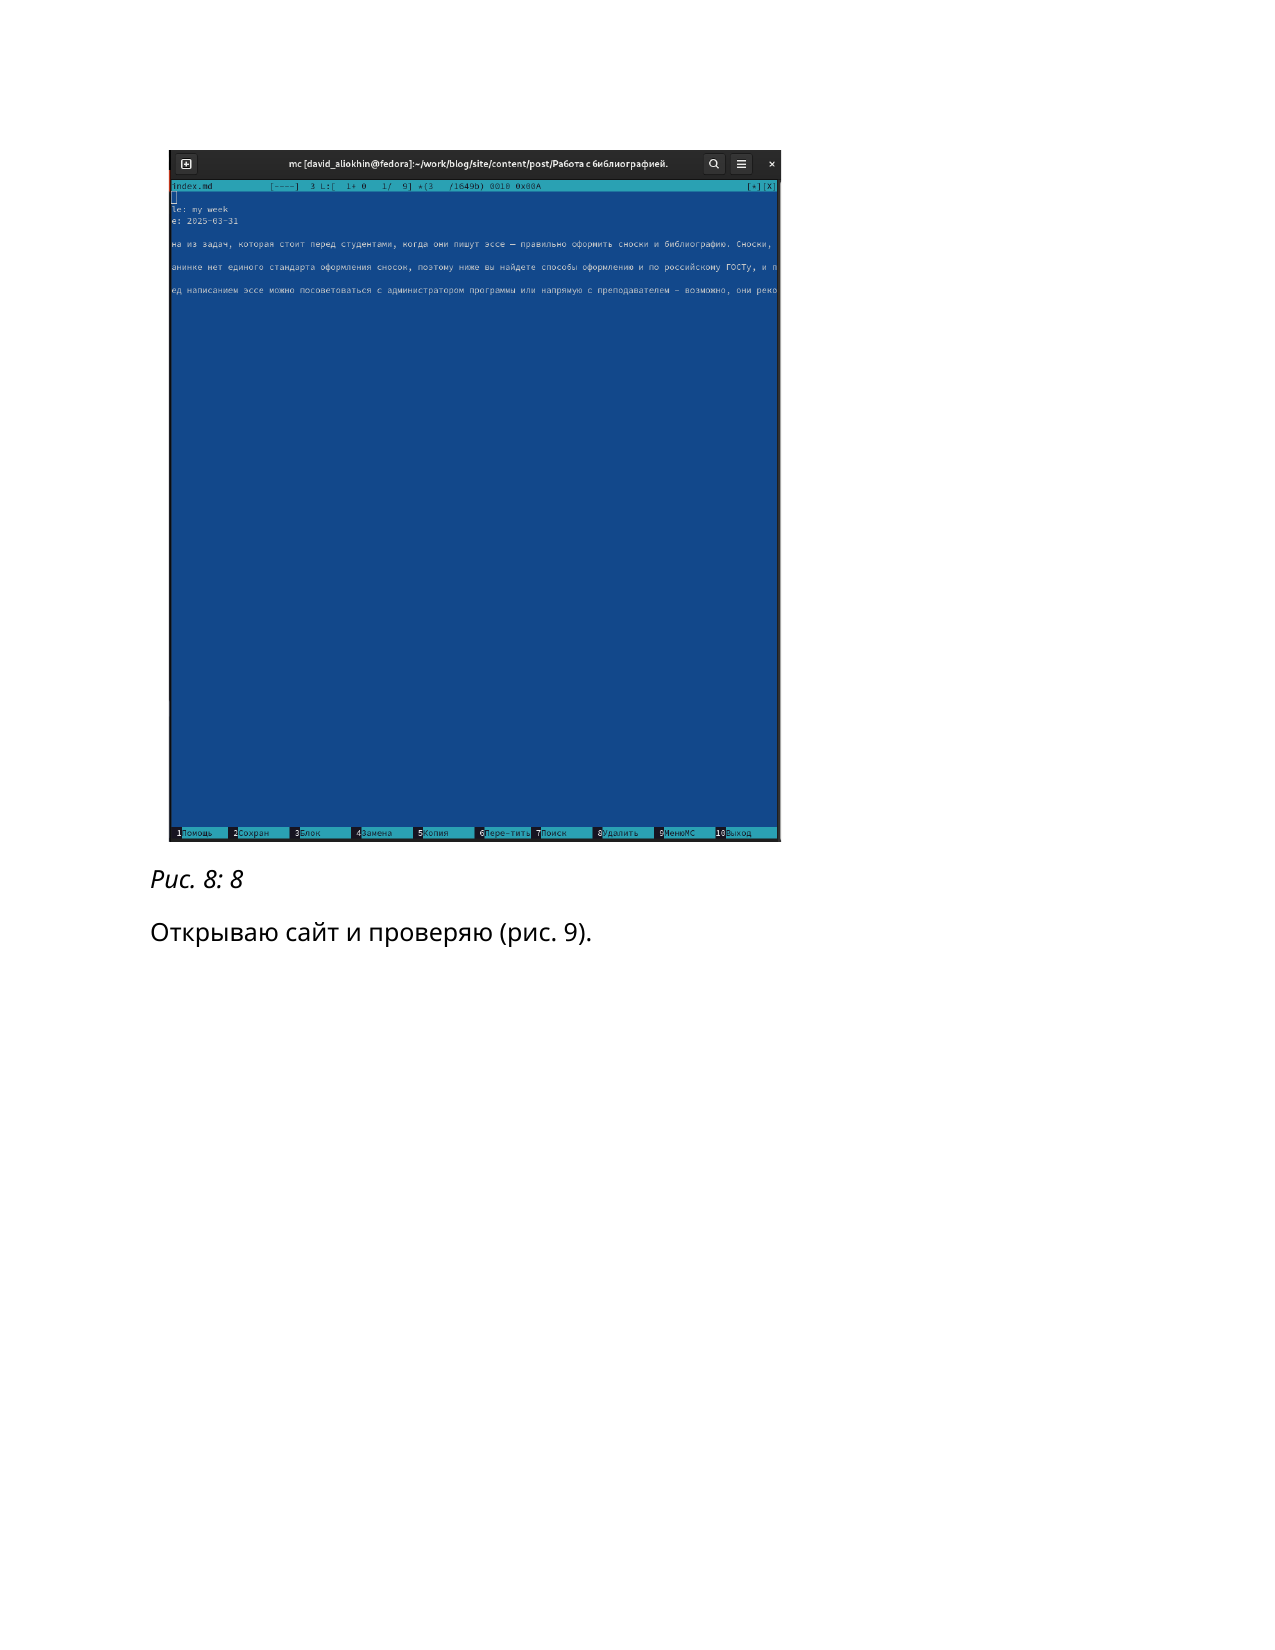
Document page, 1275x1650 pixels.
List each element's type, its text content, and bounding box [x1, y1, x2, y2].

text Открываю сайт и проверяю (рис. 9). [150, 915, 1125, 949]
text Рис. 8: 8 [150, 862, 1125, 896]
picture [168, 150, 782, 842]
